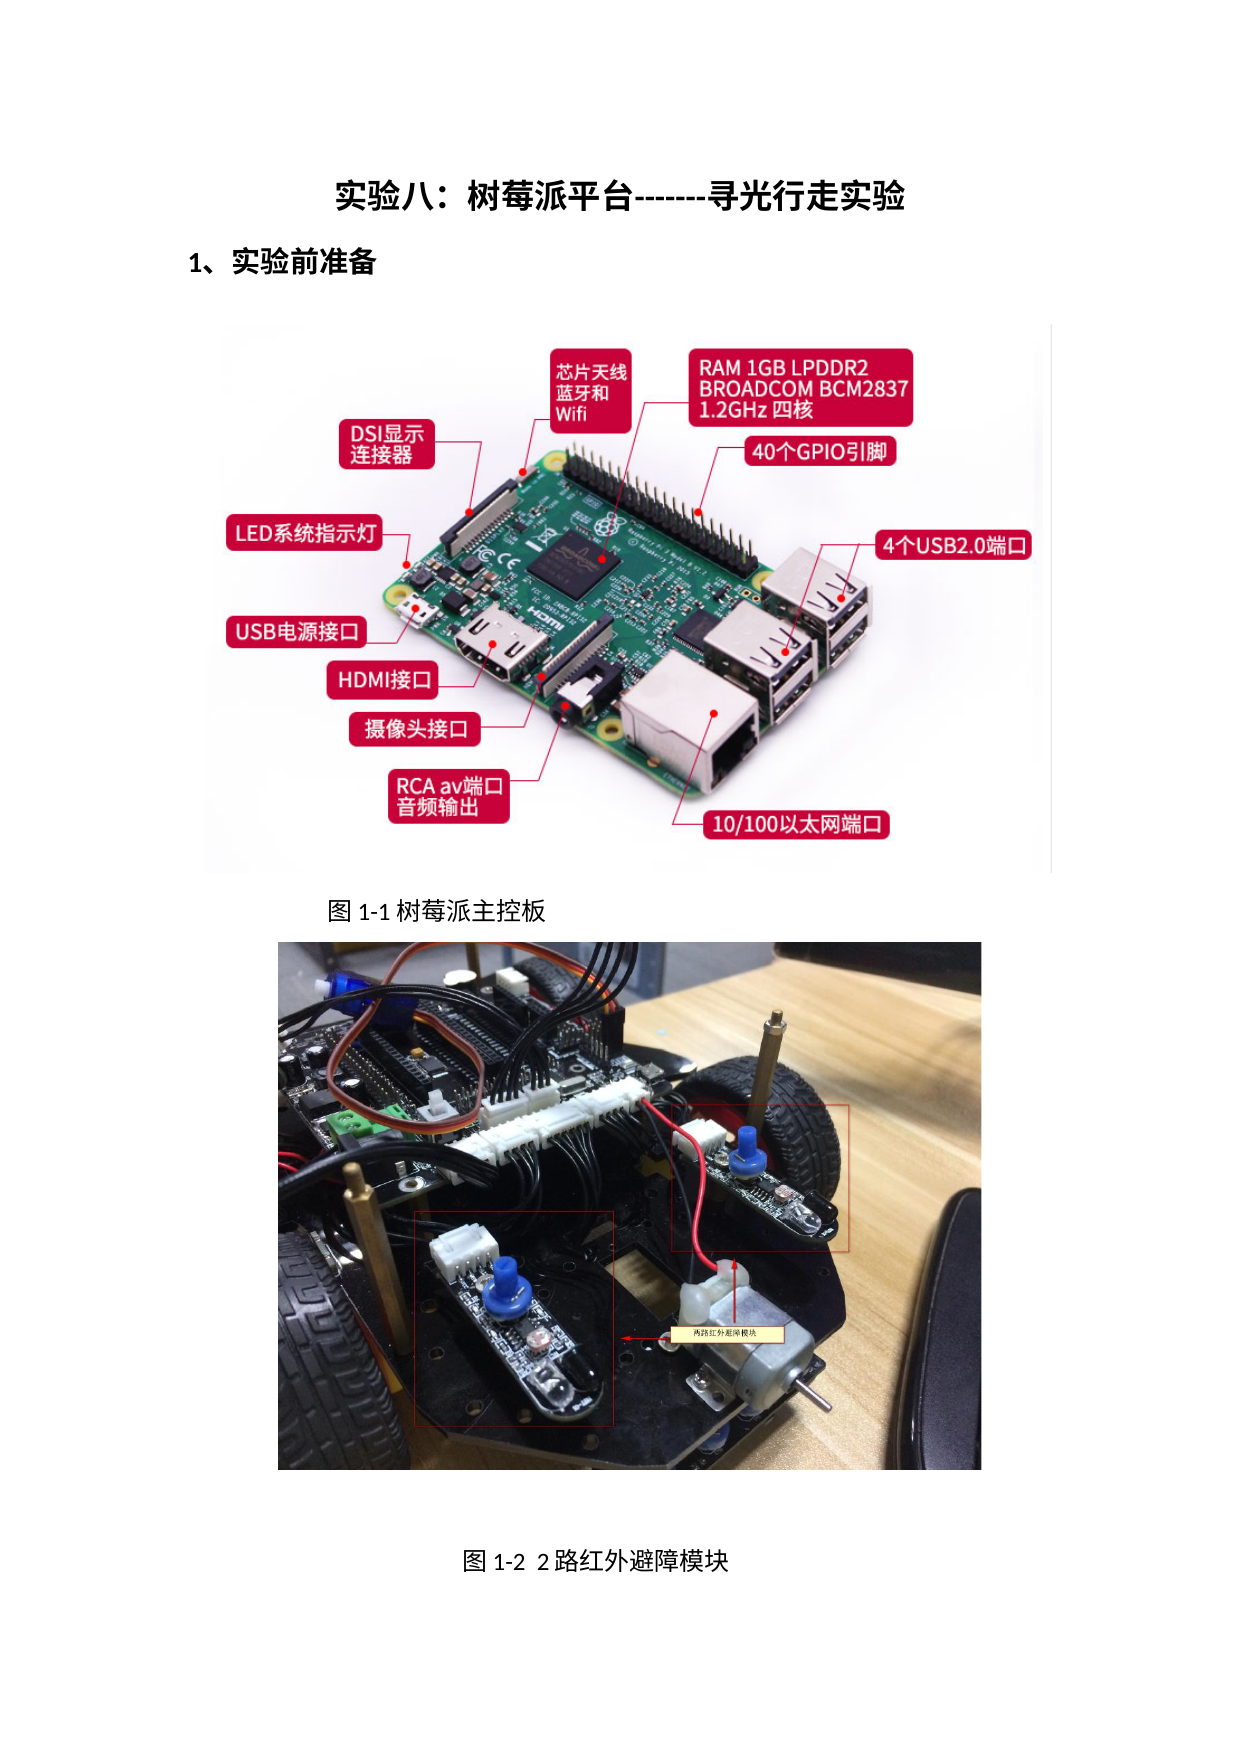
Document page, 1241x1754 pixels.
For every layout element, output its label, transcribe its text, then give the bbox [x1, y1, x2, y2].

list 实验前准备 [187, 227, 1053, 292]
text 图1-2 2路红外避障模块 [187, 1527, 1053, 1592]
text 实验八：树莓派平台-------寻光行走实验 [187, 162, 1053, 227]
picture [278, 942, 982, 1470]
text 图1-1 树莓派主控板 [187, 877, 1053, 942]
picture [187, 324, 1053, 873]
